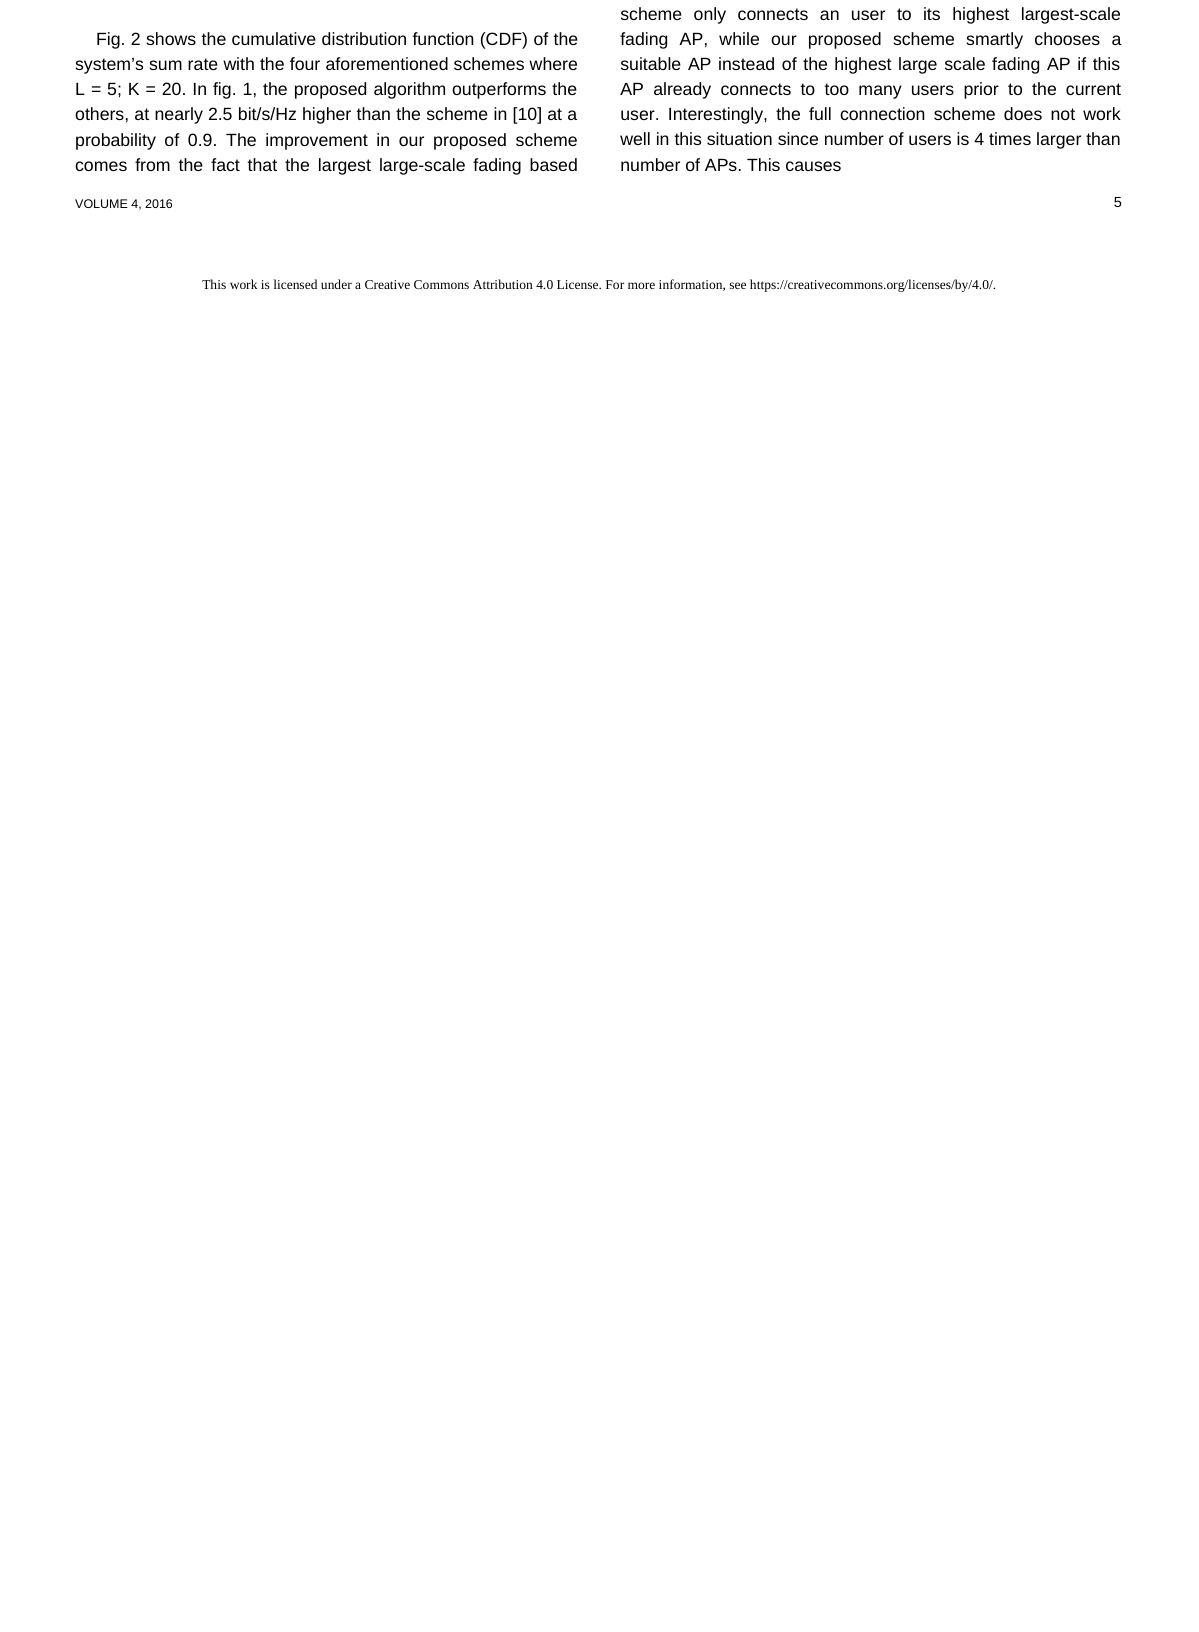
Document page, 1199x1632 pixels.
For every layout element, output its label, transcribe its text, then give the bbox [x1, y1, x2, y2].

table_header 5 [643, 193, 1122, 211]
text Fig. 2 shows the cumulative distribution function (CDF) of the system’s sum rate with the four aforementioned schemes where L = 5; K = 20. In fig. 1, the proposed algorithm outperforms the others, at nearly 2.5 bit/s/Hz higher than the scheme in [10] at a probability of 0.9. The improvement in our proposed scheme comes from the fact that the largest large-scale fading based scheme only connects an user to its highest largest-scale fading AP, while our proposed scheme smartly chooses a suitable AP instead of the highest large scale fading AP if this AP already connects to too many users prior to the current user. Interestingly, the full connection scheme does not work well in this situation since number of users is 4 times larger than number of APs. This causes [75, 29, 578, 175]
text Fig. 2 shows the cumulative distribution function (CDF) of the system’s sum rate with the four aforementioned schemes where L = 5; K = 20. In fig. 1, the proposed algorithm outperforms the others, at nearly 2.5 bit/s/Hz higher than the scheme in [10] at a probability of 0.9. The improvement in our proposed scheme comes from the fact that the largest large-scale fading based scheme only connects an user to its highest largest-scale fading AP, while our proposed scheme smartly chooses a suitable AP instead of the highest large scale fading AP if this AP already connects to too many users prior to the current user. Interestingly, the full connection scheme does not work well in this situation since number of users is 4 times larger than number of APs. This causes [620, 4, 1122, 175]
table_header VOLUME 4, 2016 [75, 193, 643, 211]
text This work is licensed under a Creative Commons Attribution 4.0 License. For more information, see https://creativecommons.org/licenses/by/4.0/. [75, 277, 1124, 292]
